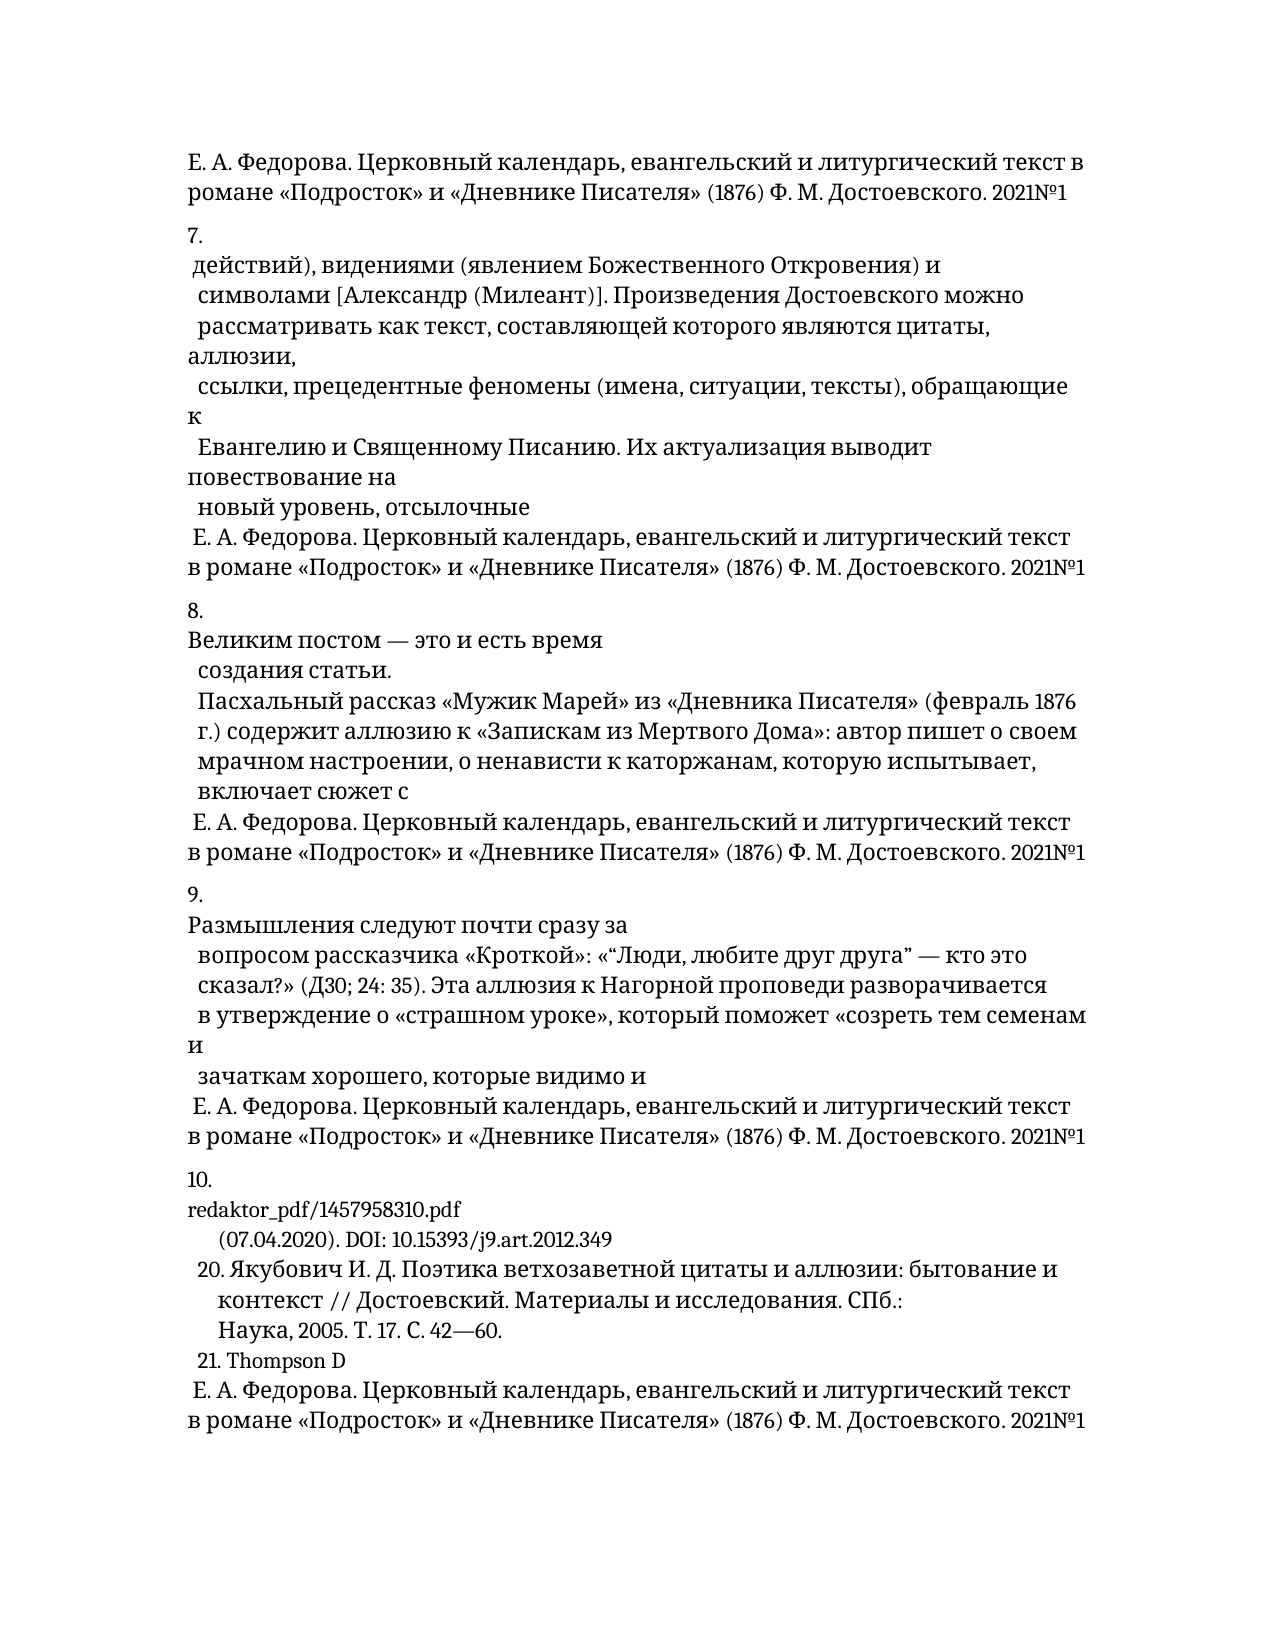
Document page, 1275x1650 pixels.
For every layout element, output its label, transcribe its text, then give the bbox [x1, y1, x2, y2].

text Е. А. Федорова. Церковный календарь, евангельский и литургический текст в романе «Подросток» и «Дневнике Писателя» (1876) Ф. М. Достоевского. 2021№1 [187, 150, 1087, 207]
text 10. redaktor_pdf/1457958310.pdf (07.04.2020). DOI: 10.15393/j9.art.2012.349 20. Якубович И. Д. Поэтика ветхозаветной цитаты и аллюзии: бытование и контекст // Достоевский. Материалы и исследования. СПб.: Наука, 2005. Т. 17. С. 42—60. 21. Thompson D Е. А. Федорова. Церковный календарь, евангельский и литургический текст в романе «Подросток» и «Дневнике Писателя» (1876) Ф. М. Достоевского. 2021№1 [187, 1167, 1087, 1435]
text 9. Размышления следуют почти сразу за вопросом рассказчика «Кроткой»: «“Люди, любите друг друга” — кто это сказал?» (Д30; 24: 35). Эта аллюзия к Нагорной проповеди разворачивается в утверждение о «страшном уроке», который поможет «созреть тем семенам и зачаткам хорошего, которые видимо и Е. А. Федорова. Церковный календарь, евангельский и литургический текст в романе «Подросток» и «Дневнике Писателя» (1876) Ф. М. Достоевского. 2021№1 [187, 882, 1087, 1150]
text 8. Великим постом — это и есть время создания статьи. Пасхальный рассказ «Мужик Марей» из «Дневника Писателя» (февраль 1876 г.) содержит аллюзию к «Запискам из Мертвого Дома»: автор пишет о своем мрачном настроении, о ненависти к каторжанам, которую испытывает, включает сюжет с Е. А. Федорова. Церковный календарь, евангельский и литургический текст в романе «Подросток» и «Дневнике Писателя» (1876) Ф. М. Достоевского. 2021№1 [187, 598, 1087, 866]
text 7. действий), видениями (явлением Божественного Откровения) и символами [Александр (Милеант)]. Произведения Достоевского можно рассматривать как текст, составляющей которого являются цитаты, аллюзии, ссылки, прецедентные феномены (имена, ситуации, тексты), обращающие к Евангелию и Священному Писанию. Их актуализация выводит повествование на новый уровень, отсылочные Е. А. Федорова. Церковный календарь, евангельский и литургический текст в романе «Подросток» и «Дневнике Писателя» (1876) Ф. М. Достоевского. 2021№1 [187, 223, 1087, 582]
